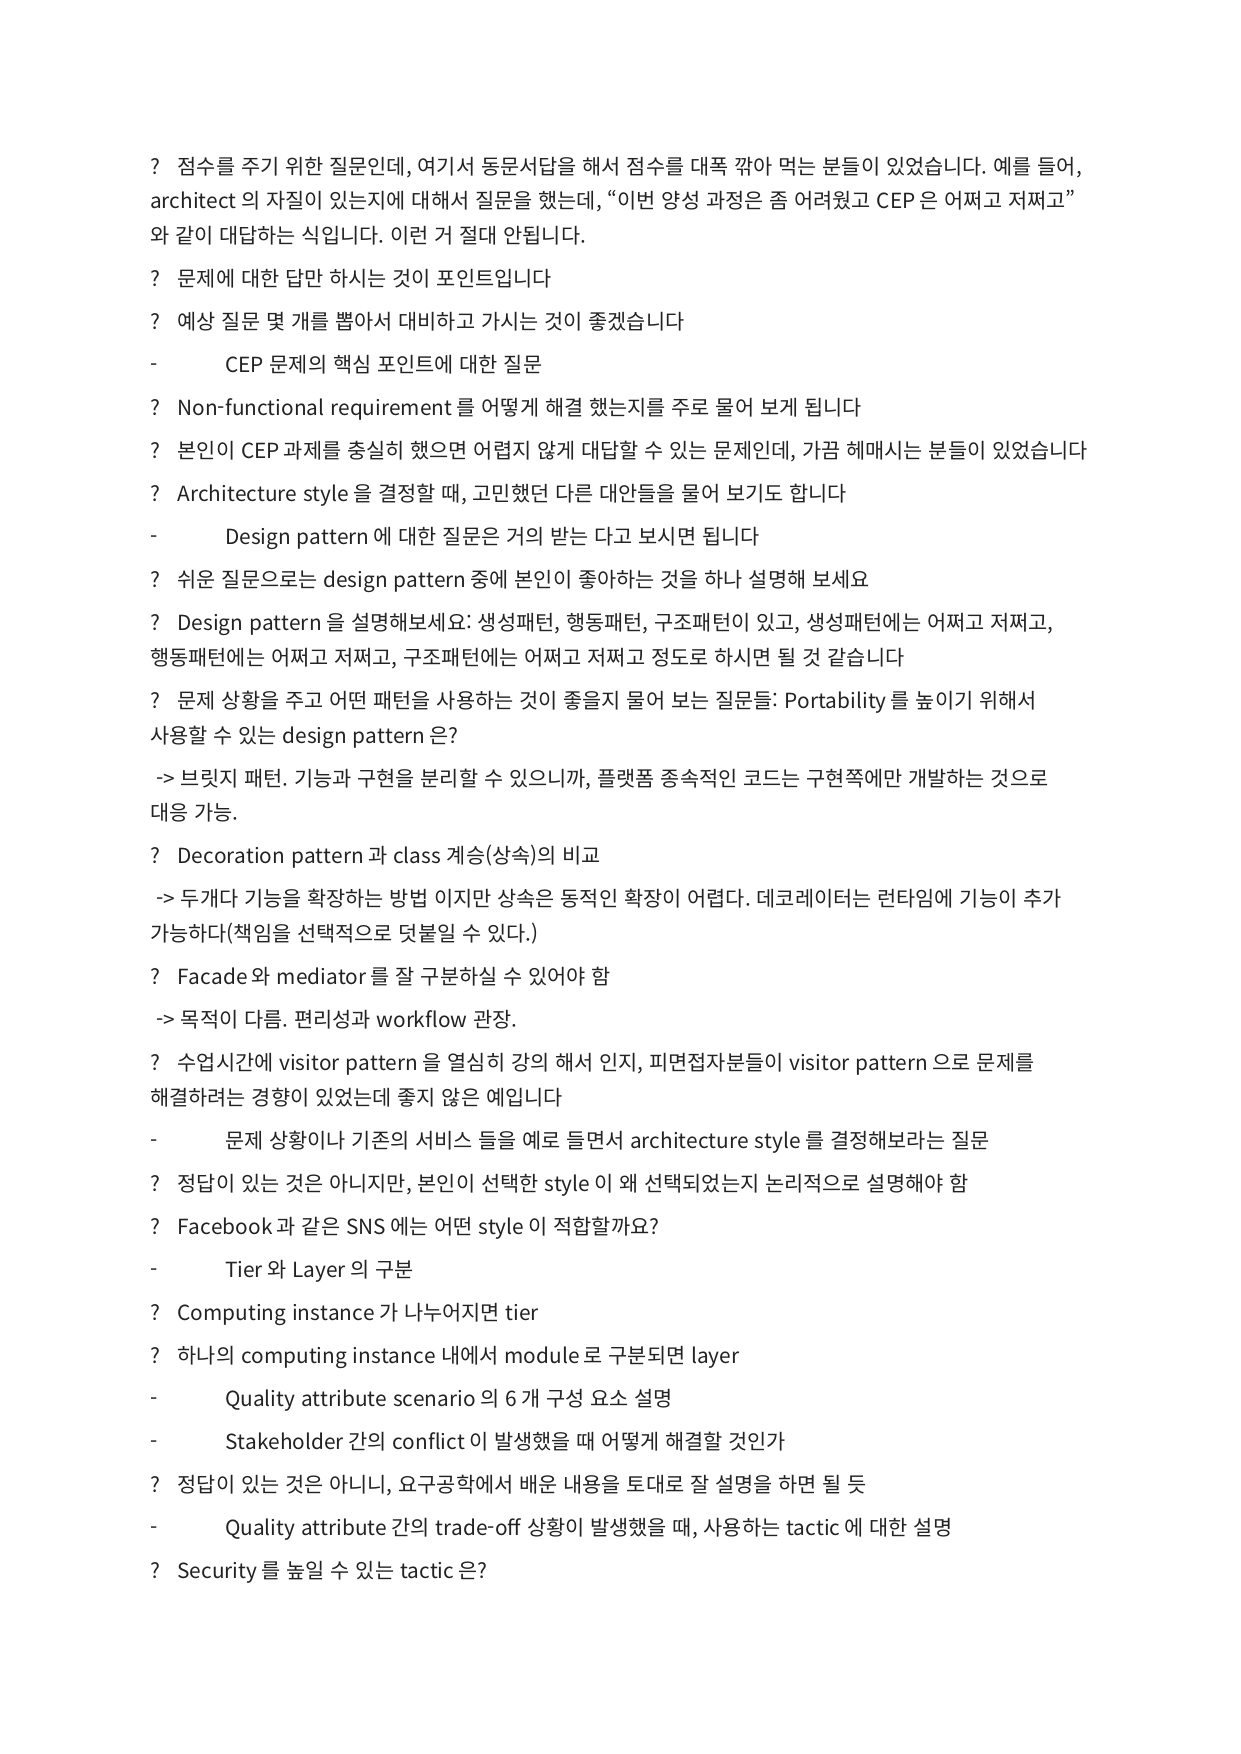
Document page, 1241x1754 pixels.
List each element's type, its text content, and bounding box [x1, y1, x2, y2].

text ? 정답이 있는 것은 아니니, 요구공학에서 배운 내용을 토대로 잘 설명을 하면 될 듯 [150, 1468, 1090, 1498]
text ? Architecture style을 결정할 때, 고민했던 다른 대안들을 물어 보기도 합니다 [150, 477, 1090, 508]
text ? Security를 높일 수 있는 tactic은? [150, 1554, 1090, 1584]
text ? 하나의 computing instance 내에서 module로 구분되면 layer [150, 1339, 1090, 1369]
text - CEP 문제의 핵심 포인트에 대한 질문 [150, 348, 1090, 379]
text ? 문제에 대한 답만 하시는 것이 포인트입니다 [150, 262, 1090, 293]
text -> 두개다 기능을 확장하는 방법 이지만 상속은 동적인 확장이 어렵다. 데코레이터는 런타임에 기능이 추가 가능하다(책임을 선택적으로 덧붙일 수 있다.) [150, 883, 1090, 948]
text -> 브릿지 패턴. 기능과 구현을 분리할 수 있으니까, 플랫폼 종속적인 코드는 구현쪽에만 개발하는 것으로 대응 가능. [150, 762, 1090, 827]
text ? Non-functional requirement를 어떻게 해결 했는지를 주로 물어 보게 됩니다 [150, 391, 1090, 422]
text ? Facebook과 같은 SNS에는 어떤 style이 적합할까요? [150, 1210, 1090, 1240]
text - Stakeholder간의 conflict이 발생했을 때 어떻게 해결할 것인가 [150, 1425, 1090, 1456]
text - Design pattern에 대한 질문은 거의 받는 다고 보시면 됩니다 [150, 521, 1090, 551]
text ? 문제 상황을 주고 어떤 패턴을 사용하는 것이 좋을지 물어 보는 질문들: Portability를 높이기 위해서 사용할 수 있는 design pattern은? [150, 684, 1090, 749]
text ? 본인이 CEP과제를 충실히 했으면 어렵지 않게 대답할 수 있는 문제인데, 가끔 헤매시는 분들이 있었습니다 [150, 434, 1090, 465]
text ? Facade와 mediator를 잘 구분하실 수 있어야 함 [150, 960, 1090, 991]
text - 문제 상황이나 기존의 서비스 들을 예로 들면서 architecture style를 결정해보라는 질문 [150, 1124, 1090, 1154]
text - Quality attribute간의 trade-off 상황이 발생했을 때, 사용하는 tactic에 대한 설명 [150, 1511, 1090, 1542]
text ? 수업시간에 visitor pattern을 열심히 강의 해서 인지, 피면접자분들이 visitor pattern으로 문제를 해결하려는 경향이 있었는데 좋지 않은 예입니다 [150, 1046, 1090, 1111]
text ? Design pattern을 설명해보세요: 생성패턴, 행동패턴, 구조패턴이 있고, 생성패턴에는 어쩌고 저쩌고, 행동패턴에는 어쩌고 저쩌고, 구조패턴에는 어쩌고 저쩌고 정도로 하시면 될 것 같습니다 [150, 607, 1090, 671]
text - Tier와 Layer의 구분 [150, 1253, 1090, 1283]
text -> 목적이 다름. 편리성과 workflow 관장. [150, 1003, 1090, 1034]
text ? 정답이 있는 것은 아니지만, 본인이 선택한 style이 왜 선택되었는지 논리적으로 설명해야 함 [150, 1167, 1090, 1197]
text ? 쉬운 질문으로는 design pattern중에 본인이 좋아하는 것을 하나 설명해 보세요 [150, 563, 1090, 594]
text ? Decoration pattern과 class 계승(상속)의 비교 [150, 840, 1090, 870]
text ? 점수를 주기 위한 질문인데, 여기서 동문서답을 해서 점수를 대폭 깎아 먹는 분들이 있었습니다. 예를 들어, architect의 자질이 있는지에 대해서 질문을 했는데, “이번 양성 과정은 좀 어려웠고 CEP은 어쩌고 저쩌고”와 같이 대답하는 식입니다. 이런 거 절대 안됩니다. [150, 150, 1090, 249]
text - Quality attribute scenario의 6개 구성 요소 설명 [150, 1382, 1090, 1412]
text ? 예상 질문 몇 개를 뽑아서 대비하고 가시는 것이 좋겠습니다 [150, 305, 1090, 336]
text ? Computing instance가 나누어지면 tier [150, 1296, 1090, 1326]
